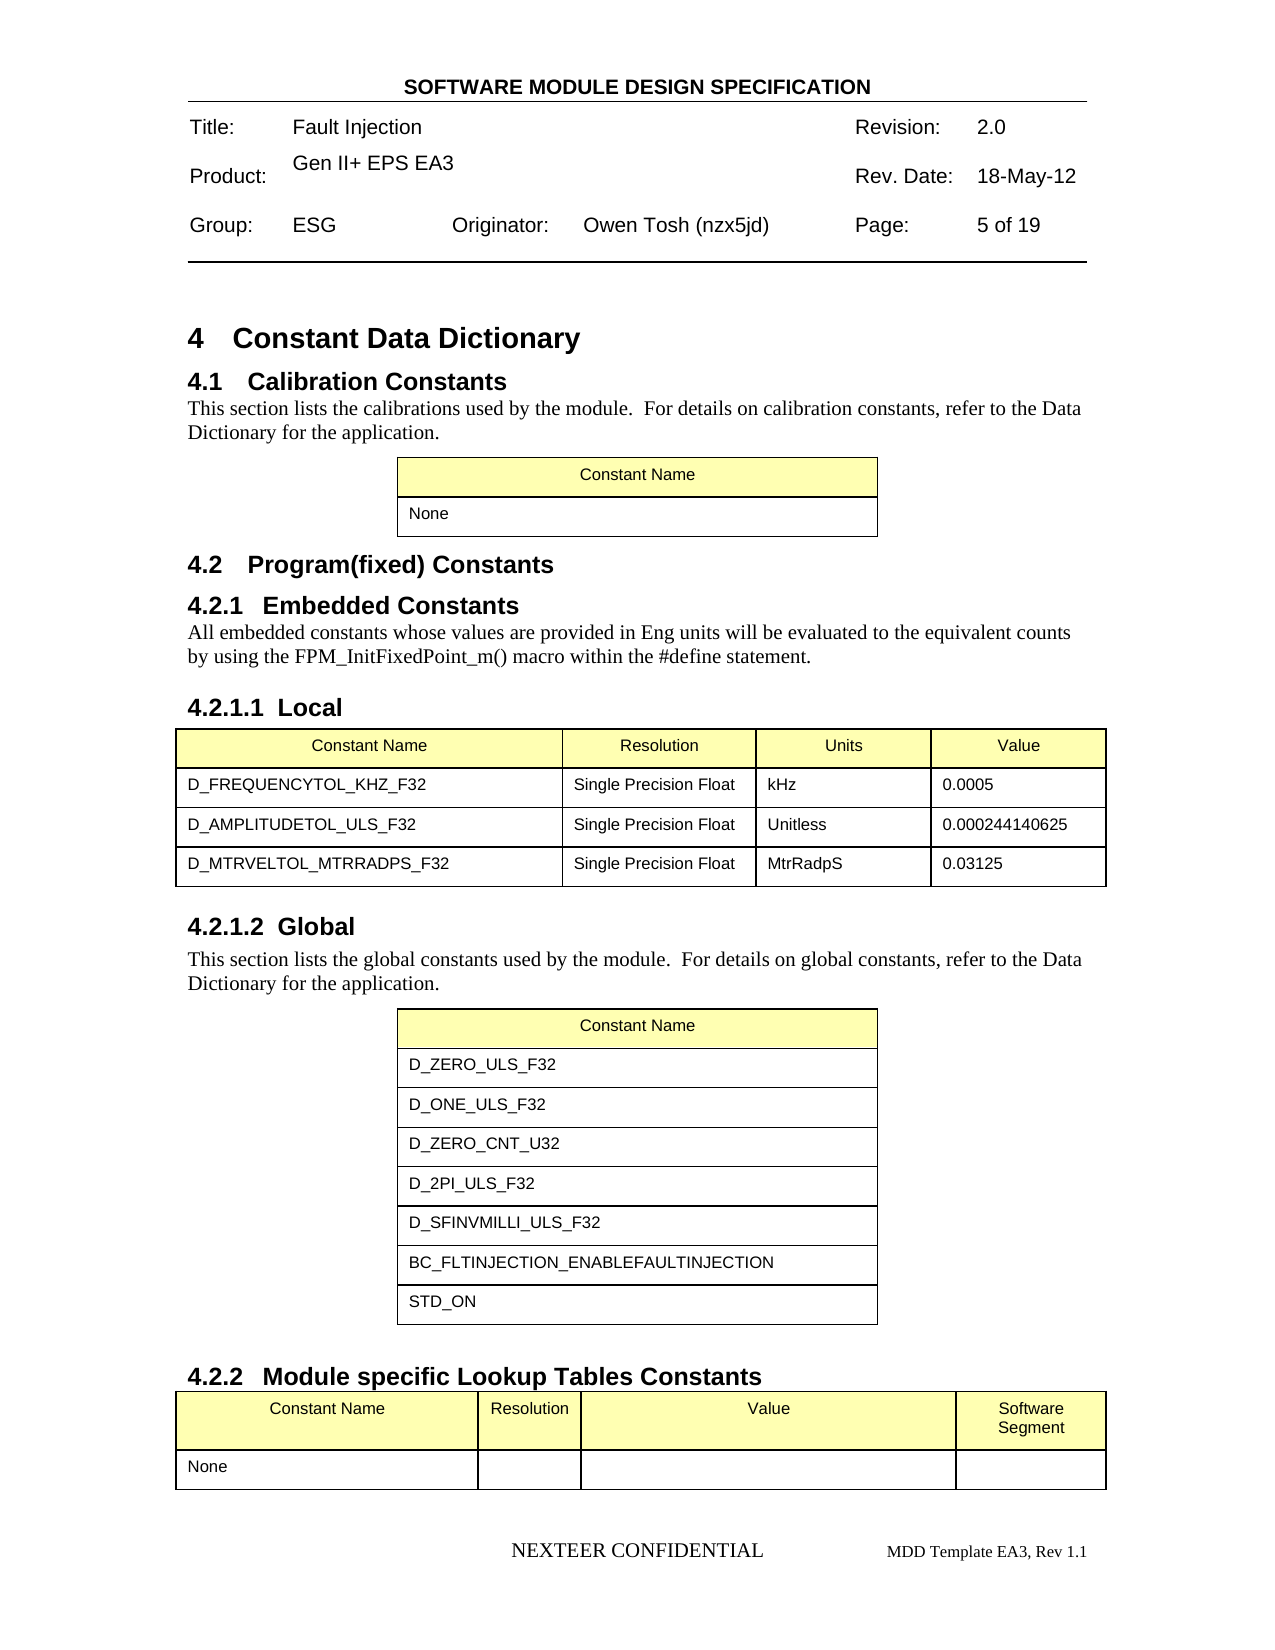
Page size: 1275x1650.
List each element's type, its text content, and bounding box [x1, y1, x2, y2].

table_cell [957, 1451, 1105, 1489]
table_cell D_ONE_ULS_F32 [398, 1088, 877, 1126]
table_cell None [177, 1451, 477, 1489]
table_header Software Segment [957, 1392, 1105, 1449]
subtitle Calibration Constants [187, 367, 1087, 396]
table_cell D_2PI_ULS_F32 [398, 1167, 877, 1205]
table_cell kHz [757, 769, 930, 807]
table_header Units [757, 730, 930, 767]
table_cell Unitless [757, 808, 930, 846]
text All embedded constants whose values are provided in Eng units will be evaluated to the equivalent counts by using the FPM_InitFixedPoint_m() macro within the #define statement. [187, 620, 1087, 668]
table_cell Single Precision Float [563, 808, 755, 846]
table_cell MtrRadpS [757, 848, 930, 886]
table_header Value [582, 1392, 955, 1449]
table_cell [582, 1451, 955, 1489]
table_cell None [398, 498, 877, 536]
table_header Resolution [563, 730, 755, 767]
table_cell D_AMPLITUDETOL_ULS_F32 [177, 808, 562, 846]
table_cell D_FREQUENCYTOL_KHZ_F32 [177, 769, 562, 807]
table_cell D_ZERO_CNT_U32 [398, 1128, 877, 1166]
table_cell Single Precision Float [563, 769, 755, 807]
table_cell 0.0005 [932, 769, 1105, 807]
table_cell 0.03125 [932, 848, 1105, 886]
table_header Constant Name [398, 458, 877, 496]
table_cell Single Precision Float [563, 848, 755, 886]
text This section lists the calibrations used by the module. For details on calibration constants, refer to the Data Dictionary for the application. [187, 396, 1087, 444]
table_cell [479, 1451, 580, 1489]
subtitle Program(fixed) Constants [187, 550, 1087, 578]
subtitle Embedded Constants [187, 591, 1087, 620]
subtitle Constant Data Dictionary [187, 321, 1087, 355]
table_cell D_MTRVELTOL_MTRRADPS_F32 [177, 848, 562, 886]
table_header Constant Name [177, 1392, 477, 1449]
text This section lists the global constants used by the module. For details on global constants, refer to the Data Dictionary for the application. [187, 947, 1087, 995]
table_cell STD_ON [398, 1286, 877, 1324]
table_header Value [932, 730, 1105, 767]
table_cell D_SFINVMILLI_ULS_F32 [398, 1207, 877, 1245]
table_cell BC_FLTINJECTION_ENABLEFAULTINJECTION [398, 1246, 877, 1284]
subtitle Global [187, 912, 1087, 941]
subtitle Local [187, 693, 1087, 722]
table_header Resolution [479, 1392, 580, 1449]
table_header Constant Name [177, 730, 562, 767]
subtitle Module specific Lookup Tables Constants [187, 1362, 1087, 1391]
table_cell 0.000244140625 [932, 808, 1105, 846]
table_header Constant Name [398, 1010, 877, 1047]
table_cell D_ZERO_ULS_F32 [398, 1049, 877, 1087]
